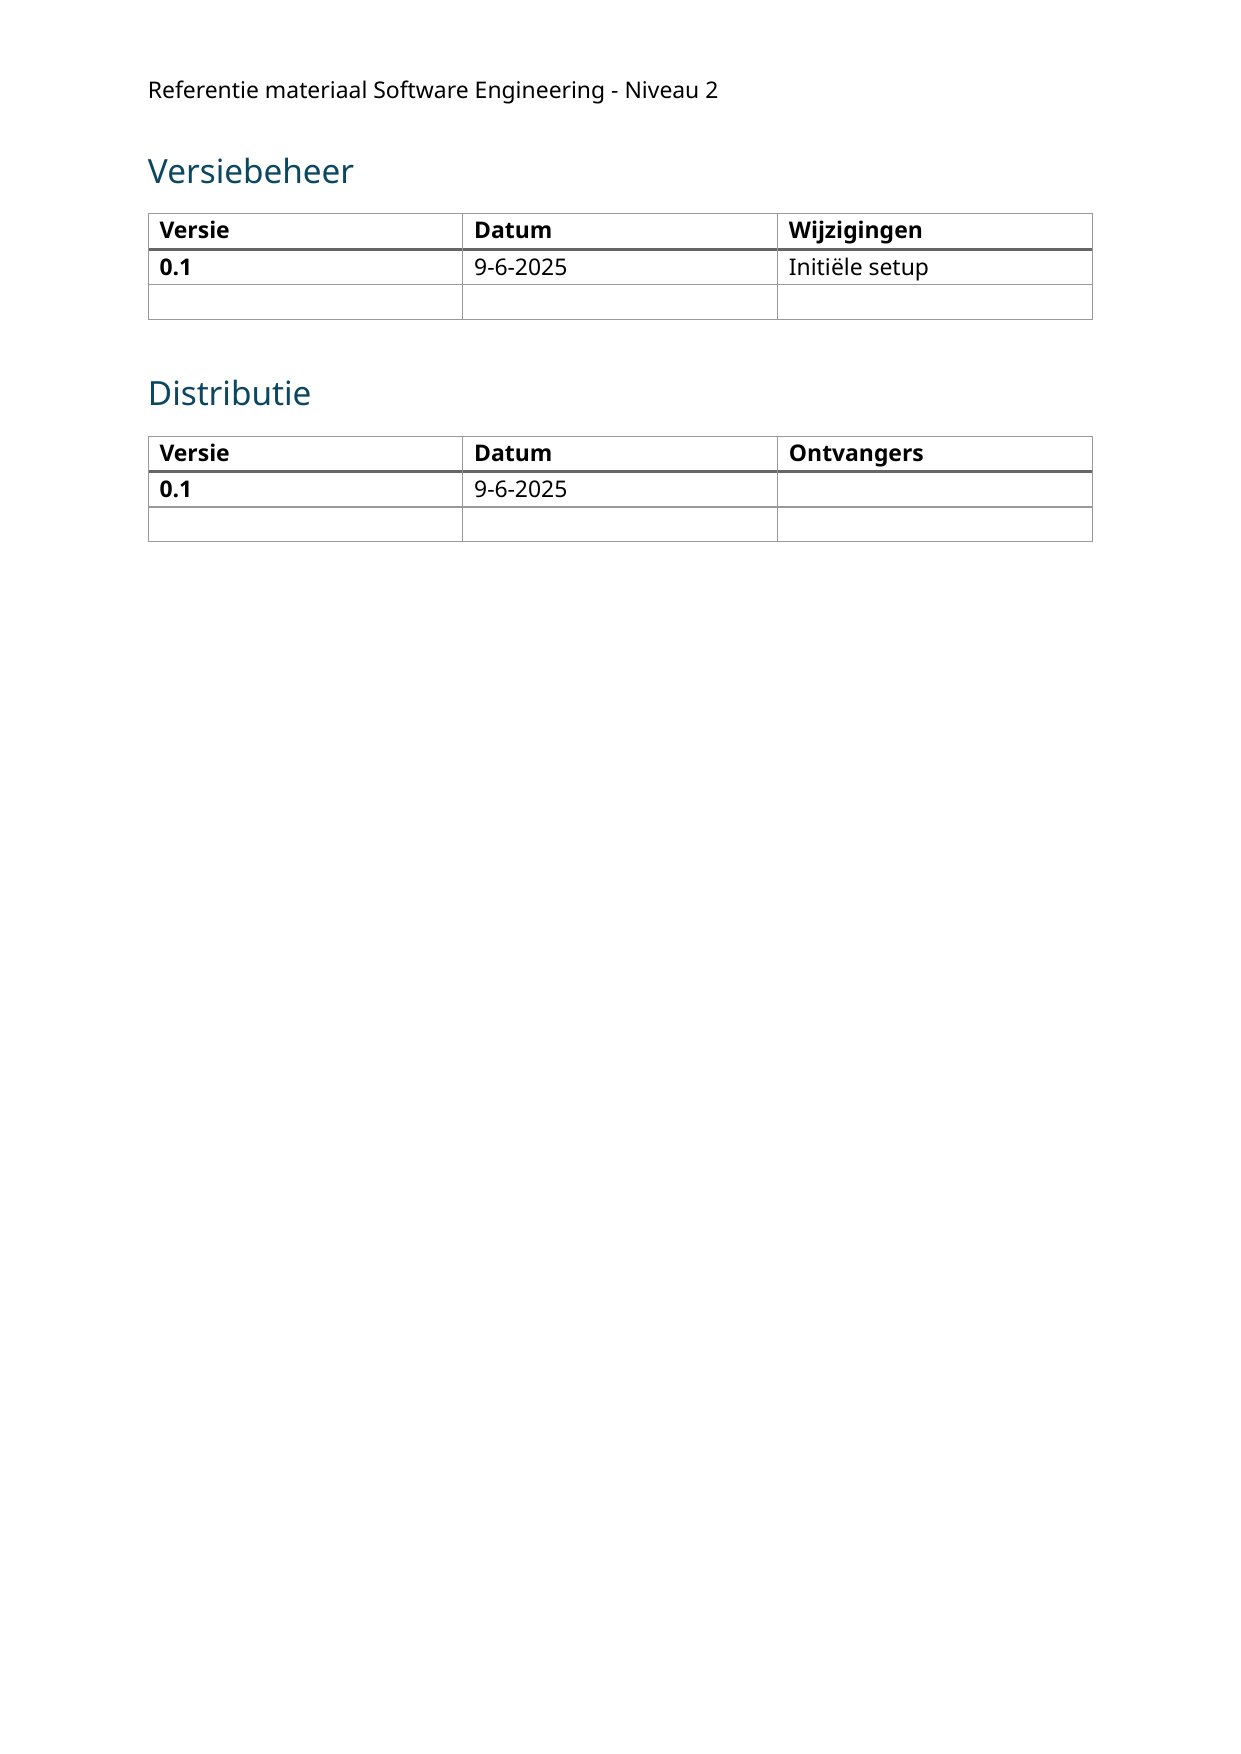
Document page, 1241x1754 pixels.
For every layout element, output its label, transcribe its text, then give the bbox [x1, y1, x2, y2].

table_cell 0.1 [149, 251, 462, 284]
table_cell [778, 473, 1092, 506]
table_cell [463, 285, 777, 318]
table_cell [463, 508, 777, 541]
table_cell [149, 508, 462, 541]
table_cell [778, 508, 1092, 541]
table_header Ontvangers [778, 437, 1092, 470]
table_header Versie [149, 437, 462, 470]
table_cell 0.1 [149, 473, 462, 506]
table_cell Initiële setup [778, 251, 1092, 284]
table_header Datum [463, 214, 777, 248]
text Distributie [148, 370, 1093, 415]
text Versiebeheer [148, 148, 1093, 193]
table_cell 9-6-2025 [463, 251, 777, 284]
table_header Wijzigingen [778, 214, 1092, 248]
table_header Datum [463, 437, 777, 470]
table_header Versie [149, 214, 462, 248]
table_cell 9-6-2025 [463, 473, 777, 506]
table_cell [149, 285, 462, 318]
table_cell [778, 285, 1092, 318]
